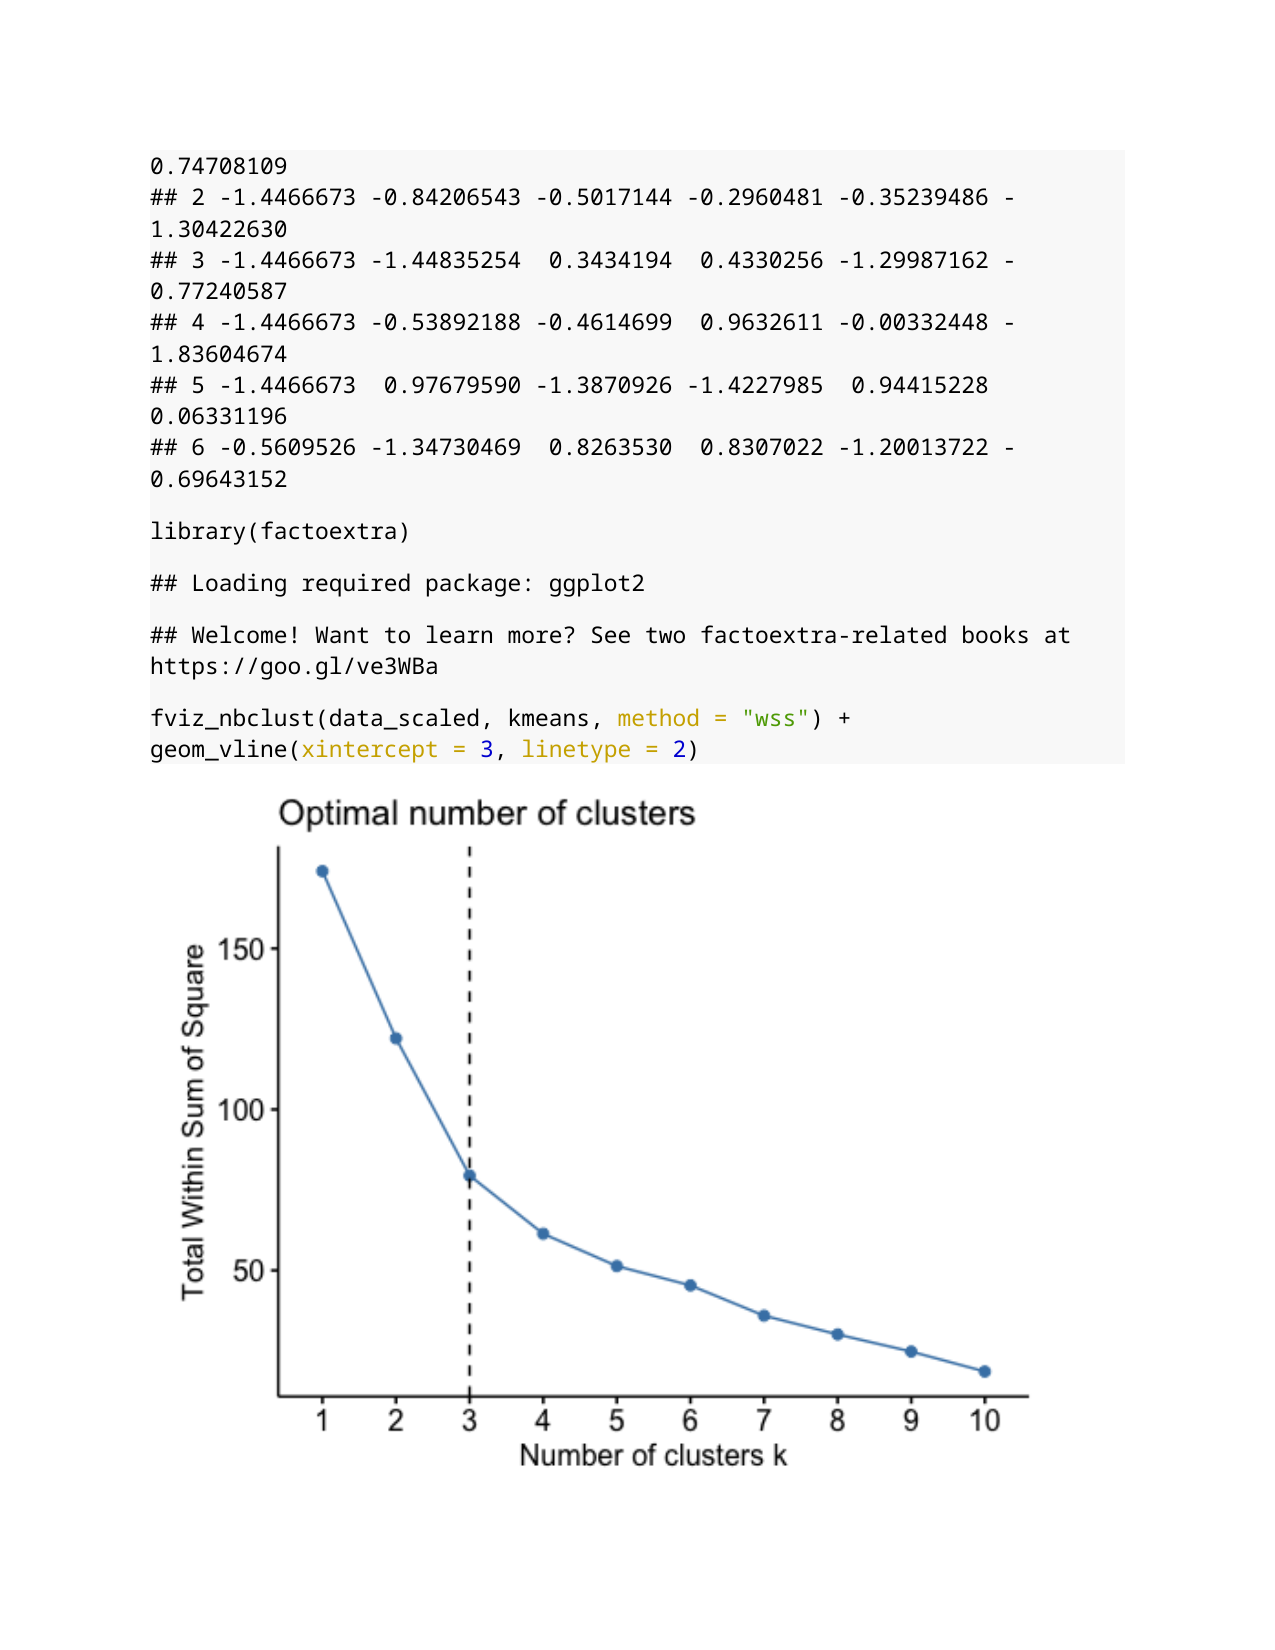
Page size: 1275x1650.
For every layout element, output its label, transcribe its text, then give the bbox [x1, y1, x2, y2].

picture [168, 785, 1044, 1486]
text library(factoextra) [150, 514, 1125, 546]
text fviz_nbclust(data_scaled, kmeans, method = "wss") + geom_vline(xintercept = 3, linetype = 2) [700, 702, 1125, 764]
text ## Loading required package: ggplot2 [150, 567, 1125, 598]
text ## Welcome! Want to learn more? See two factoextra-related books at https://goo.gl/ve3WBa [150, 619, 1125, 681]
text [150, 150, 1125, 494]
